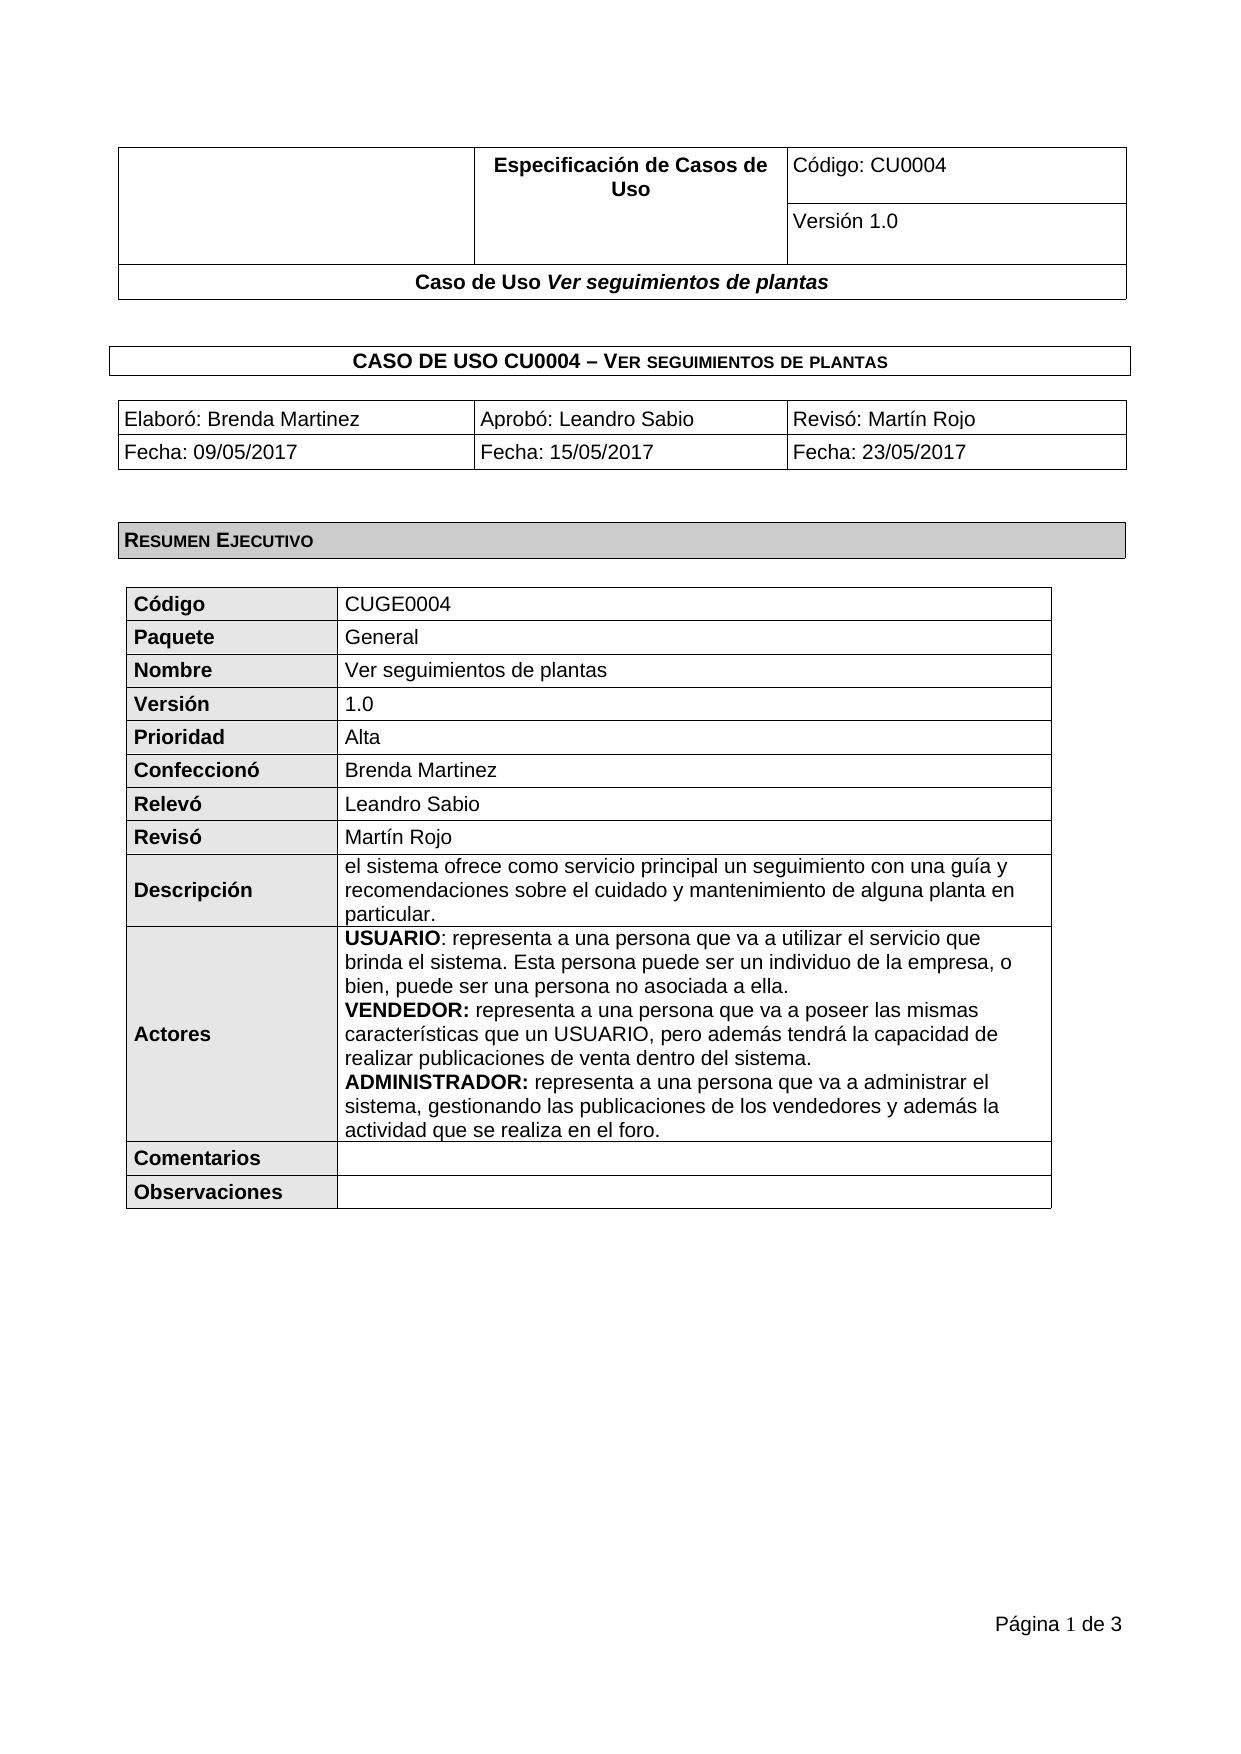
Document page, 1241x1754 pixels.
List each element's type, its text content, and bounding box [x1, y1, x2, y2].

table_cell Leandro Sabio [338, 788, 1051, 820]
table_header Resumen Ejecutivo [119, 523, 1125, 558]
table_cell el sistema ofrece como servicio principal un seguimiento con una guía y recomendaciones sobre el cuidado y mantenimiento de alguna planta en particular. [338, 855, 1051, 926]
table_header CUGE0004 [338, 588, 1051, 620]
table_cell Fecha: 15/05/2017 [475, 435, 787, 469]
table_cell Observaciones [127, 1176, 337, 1208]
table_cell Alta [338, 721, 1051, 753]
table_cell Martín Rojo [338, 821, 1051, 853]
table_cell Ver seguimientos de plantas [338, 655, 1051, 687]
table_header Código [127, 588, 337, 620]
table_cell Fecha: 09/05/2017 [119, 435, 474, 469]
table_header Elaboró: Brenda Martinez [119, 401, 474, 434]
table_cell Comentarios [127, 1142, 337, 1175]
table_cell [338, 1176, 1051, 1208]
table_cell Confeccionó [127, 755, 337, 787]
table_cell General [338, 621, 1051, 653]
table_cell [338, 1142, 1051, 1175]
table_cell Descripción [127, 855, 337, 926]
table_cell 1.0 [338, 688, 1051, 720]
table_cell Prioridad [127, 721, 337, 753]
table_header Revisó: Martín Rojo [788, 401, 1126, 434]
table_cell Versión [127, 688, 337, 720]
table_cell Revisó [127, 821, 337, 853]
table_cell Paquete [127, 621, 337, 653]
text CASO DE USO CU0004 – Ver seguimientos de plantas [110, 347, 1130, 375]
table_cell Relevó [127, 788, 337, 820]
table_cell Fecha: 23/05/2017 [788, 435, 1126, 469]
table_cell Nombre [127, 655, 337, 687]
table_cell USUARIO: representa a una persona que va a utilizar el servicio que brinda el sistema. Esta persona puede ser un individuo de la empresa, o bien, puede ser una persona no asociada a ella. VENDEDOR: representa a una persona que va a poseer las mismas características que un USUARIO, pero además tendrá la capacidad de realizar publicaciones de venta dentro del sistema. ADMINISTRADOR: representa a una persona que va a administrar el sistema, gestionando las publicaciones de los vendedores y además la actividad que se realiza en el foro. [338, 927, 1051, 1141]
table_cell Brenda Martinez [338, 755, 1051, 787]
table_cell Actores [127, 927, 337, 1141]
table_header Aprobó: Leandro Sabio [475, 401, 787, 434]
